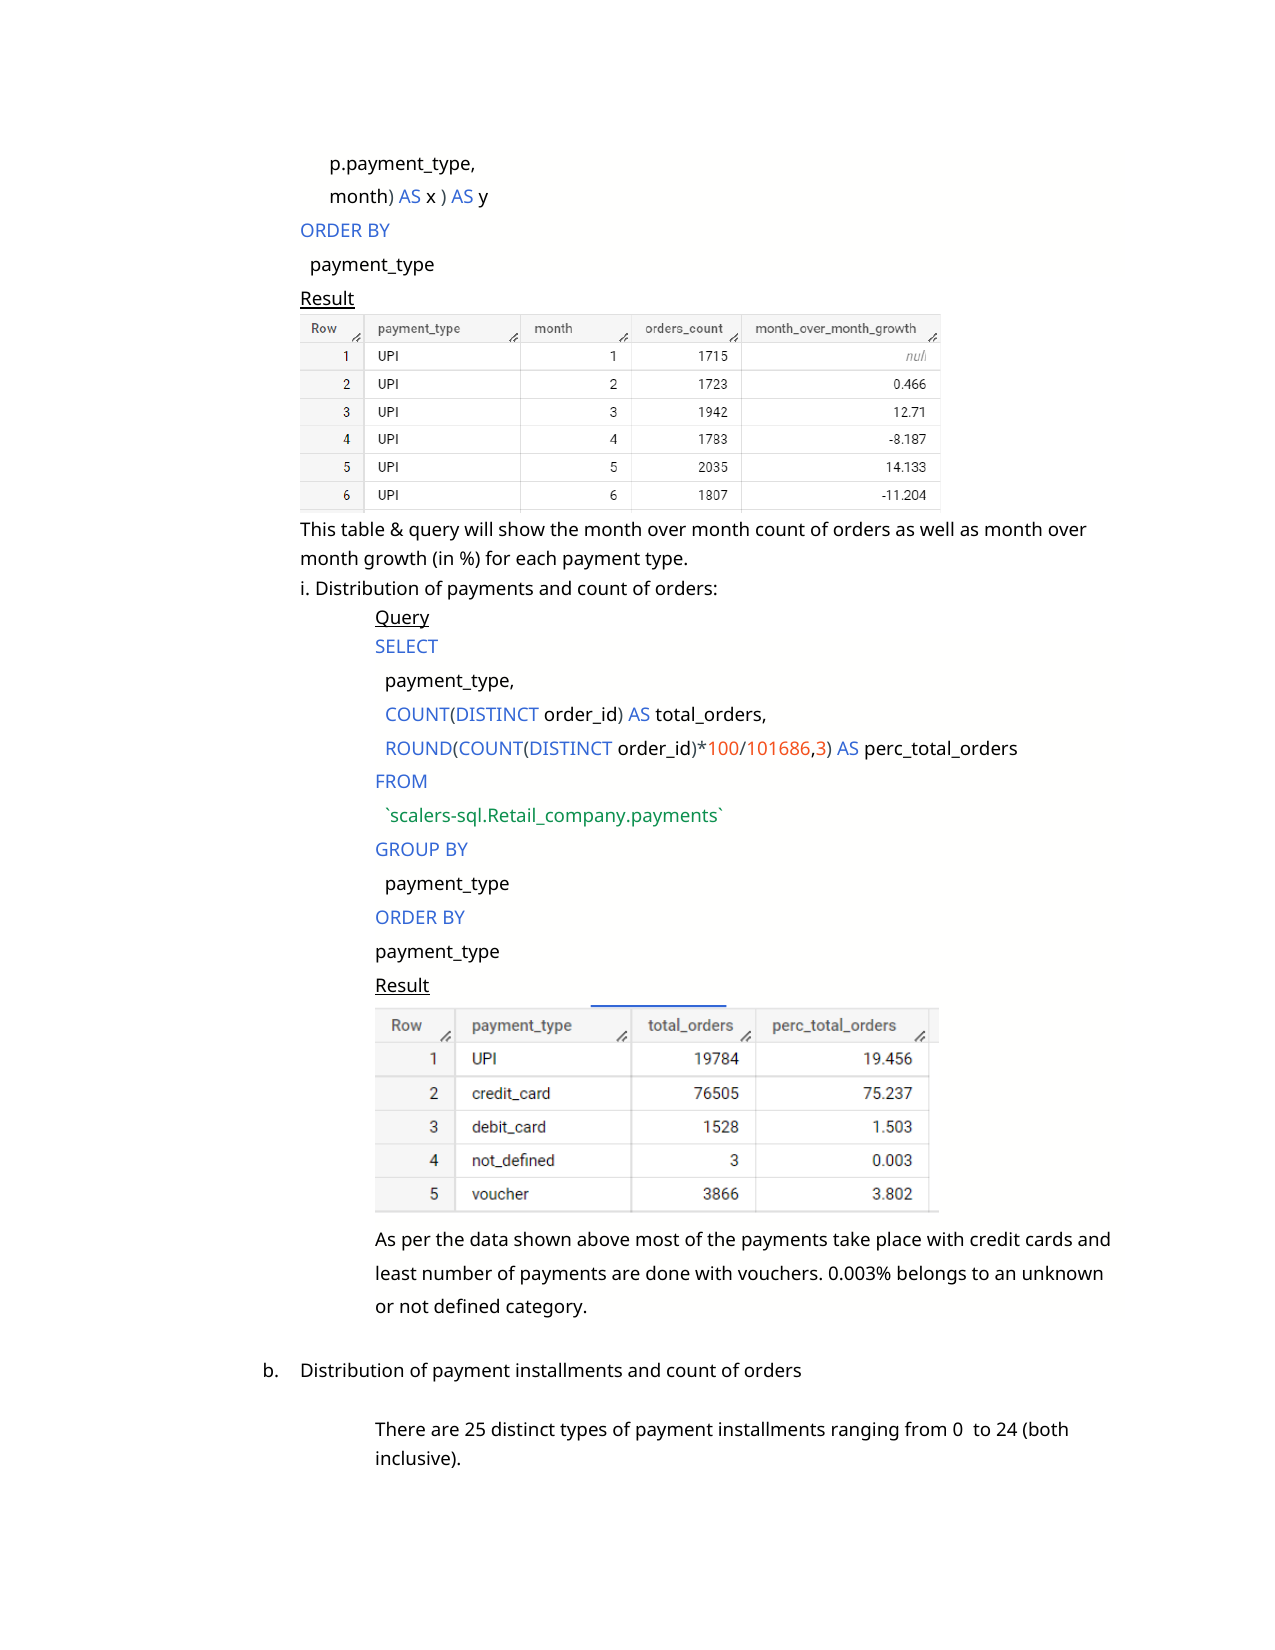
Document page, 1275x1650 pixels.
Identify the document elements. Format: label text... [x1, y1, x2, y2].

text ROUND(COUNT(DISTINCT order_id)*100/101686,3) AS perc_total_orders [375, 735, 1125, 761]
text FROM [375, 769, 1125, 794]
text COUNT(DISTINCT order_id) AS total_orders, [375, 701, 1125, 727]
text `scalers-sql.Retail_company.payments` [375, 803, 1125, 828]
text payment_type, [375, 667, 1125, 693]
text Result [375, 972, 1125, 997]
text Result [300, 285, 1125, 311]
text ORDER BY [375, 904, 1125, 930]
text Query [300, 604, 1125, 630]
text payment_type [375, 938, 1125, 964]
text This table & query will show the month over month count of orders as well as month over month growth (in %) for each payment type. [300, 516, 1125, 571]
text month) AS x ) AS y [300, 184, 1125, 209]
text There are 25 distinct types of payment installments ranging from 0 to 24 (both inclusive). [375, 1416, 1125, 1471]
picture [300, 314, 941, 513]
text i. Distribution of payments and count of orders: [300, 575, 1125, 600]
text payment_type [300, 252, 1125, 277]
text SELECT [375, 633, 1125, 659]
picture [375, 1005, 939, 1218]
text ORDER BY [300, 218, 1125, 243]
text GROUP BY [375, 837, 1125, 862]
list Distribution of payment installments and count of orders [262, 1358, 1125, 1383]
text p.payment_type, [300, 150, 1125, 176]
text As per the data shown above most of the payments take place with credit cards and least number of payments are done with vouchers. 0.003% belongs to an unknown or not defined category. [375, 1226, 1125, 1319]
text payment_type [375, 870, 1125, 896]
